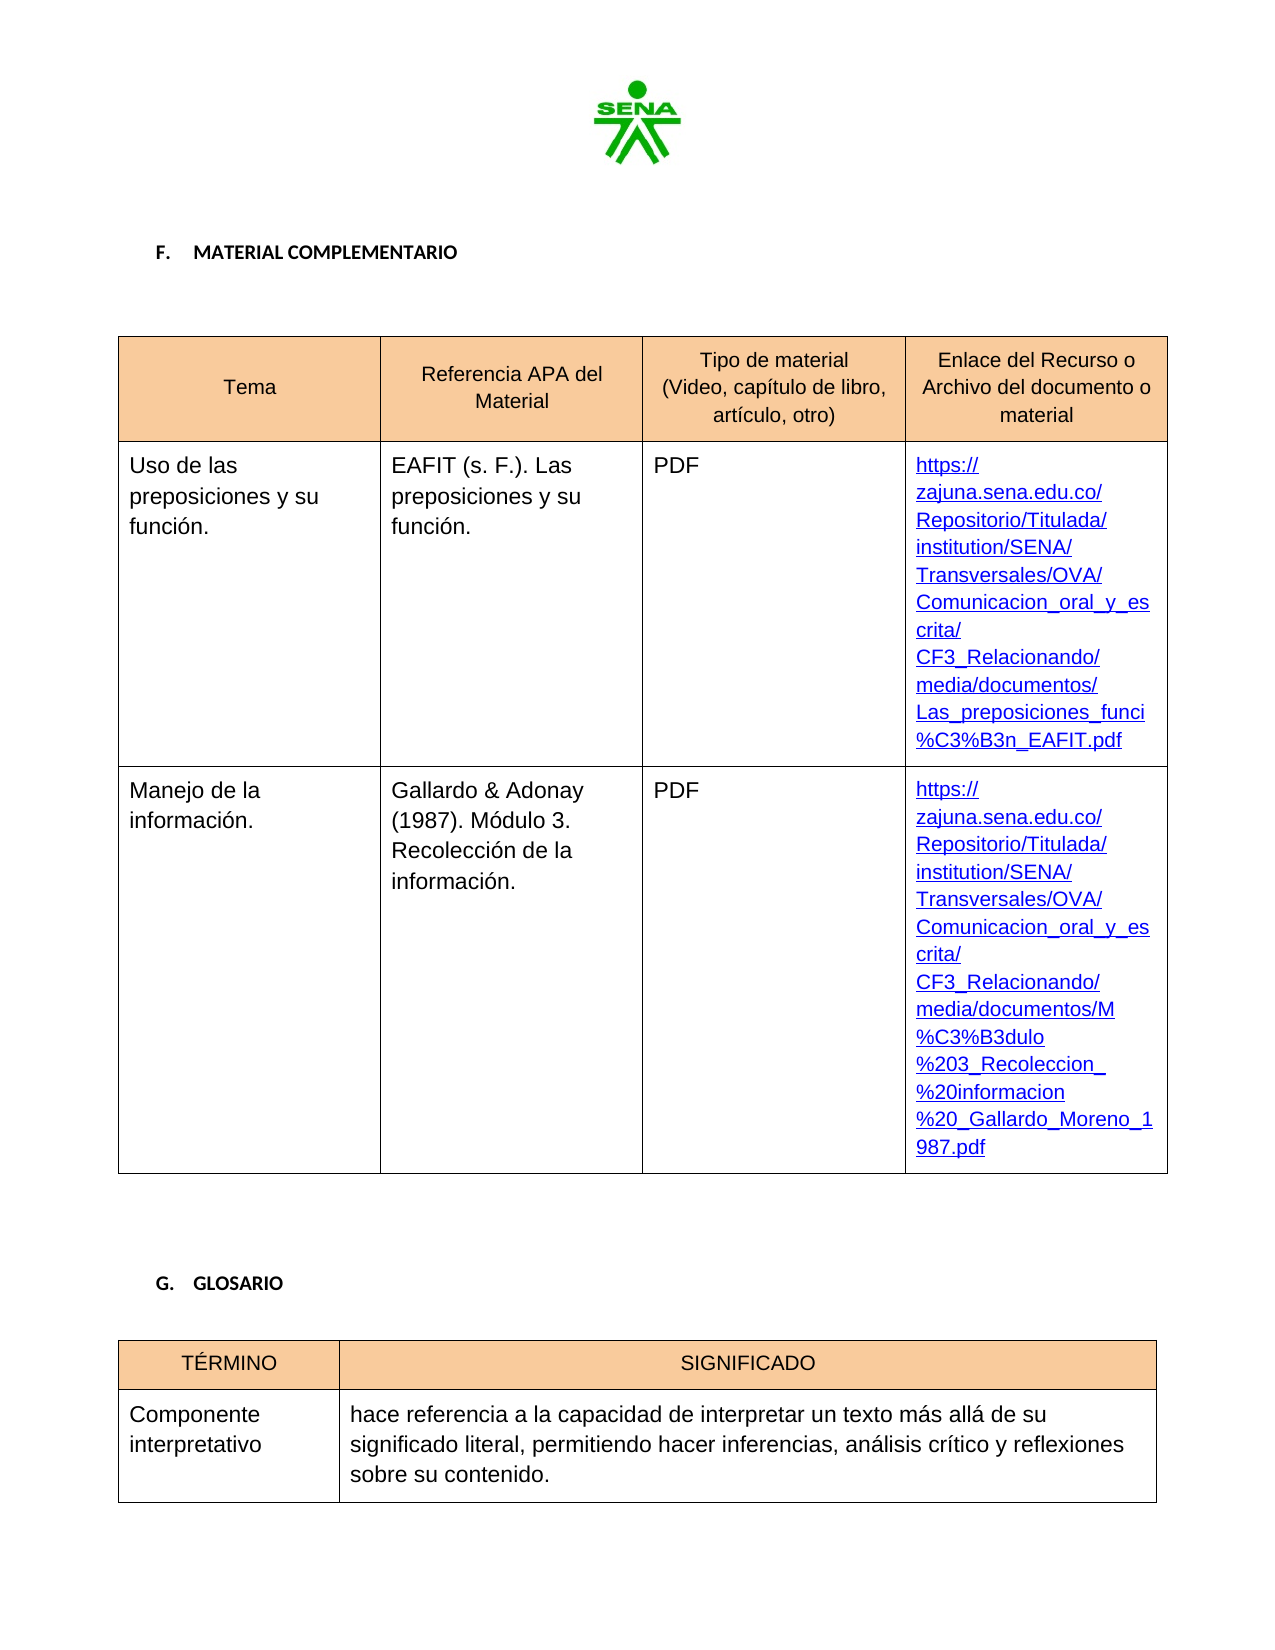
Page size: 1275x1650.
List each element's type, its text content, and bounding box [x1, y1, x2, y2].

picture [588, 75, 687, 172]
table_cell https://zajuna.sena.edu.co/Repositorio/Titulada/institution/SENA/Transversales/OVA/Comunicacion_oral_y_escrita/CF3_Relacionando/media/documentos/M%C3%B3dulo%203_Recoleccion_%20informacion%20_Gallardo_Moreno_1987.pdf [906, 767, 1167, 1173]
table_header TÉRMINO [119, 1341, 339, 1389]
table_cell Componente interpretativo [119, 1390, 339, 1502]
table_cell PDF [643, 442, 905, 766]
table_cell Uso de las preposiciones y su función. [119, 442, 380, 766]
table_cell hace referencia a la capacidad de interpretar un texto más allá de su significado literal, permitiendo hacer inferencias, análisis crítico y reflexiones sobre su contenido. [340, 1390, 1156, 1502]
table_header Referencia APA del Material [381, 337, 642, 441]
table_cell EAFIT (s. F.). Las preposiciones y su función. [381, 442, 642, 766]
table_header Tema [119, 337, 380, 441]
table_header Enlace del Recurso o Archivo del documento o material [906, 337, 1167, 441]
table_cell Manejo de la información. [119, 767, 380, 1173]
table_header Tipo de material (Video, capítulo de libro, artículo, otro) [643, 337, 905, 441]
subtitle MATERIAL COMPLEMENTARIO [156, 239, 1157, 265]
subtitle GLOSARIO [156, 1271, 1157, 1296]
table_cell Gallardo & Adonay (1987). Módulo 3. Recolección de la información. [381, 767, 642, 1173]
table_header SIGNIFICADO [340, 1341, 1156, 1389]
table_cell PDF [643, 767, 905, 1173]
table_cell https://zajuna.sena.edu.co/Repositorio/Titulada/institution/SENA/Transversales/OVA/Comunicacion_oral_y_escrita/CF3_Relacionando/media/documentos/Las_preposiciones_funci%C3%B3n_EAFIT.pdf [906, 442, 1167, 766]
